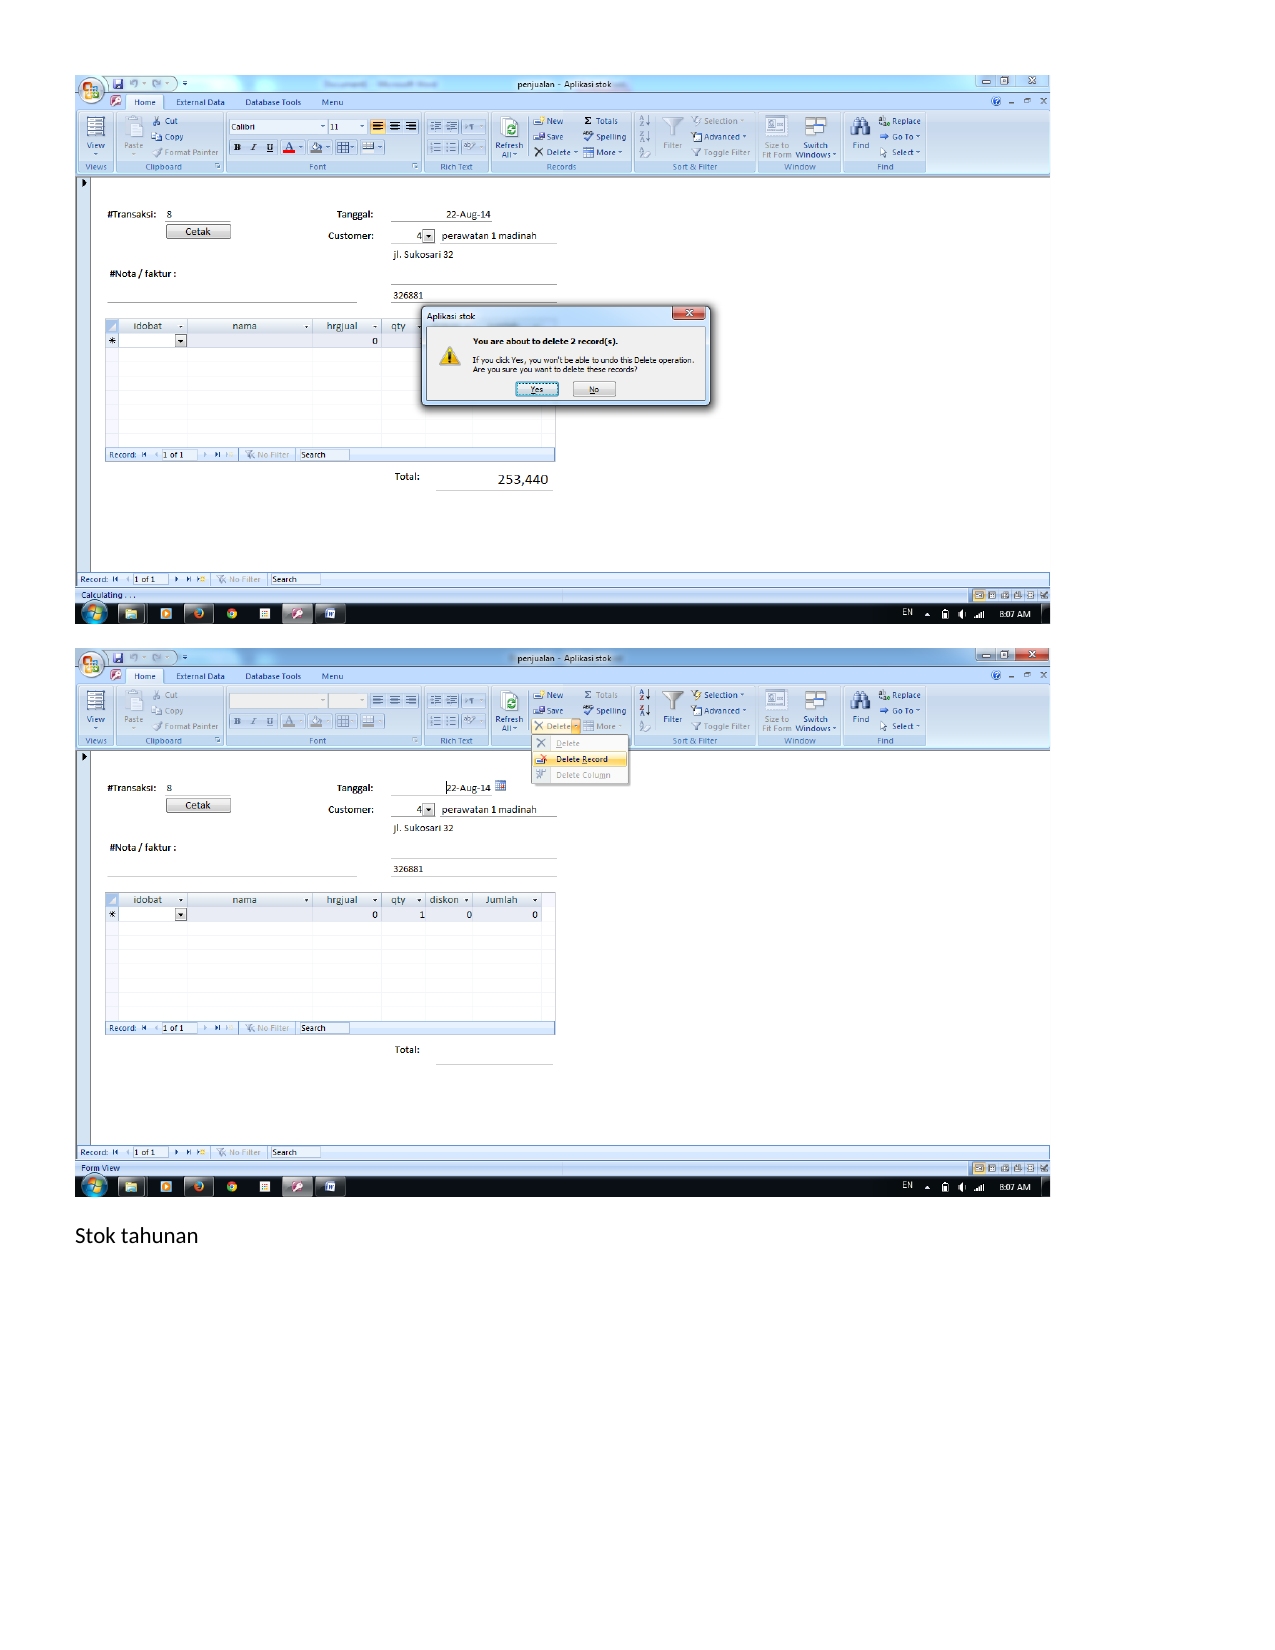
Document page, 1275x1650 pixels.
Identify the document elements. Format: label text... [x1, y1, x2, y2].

picture [75, 75, 1050, 624]
text Stok tahunan [75, 1221, 1200, 1249]
picture [75, 648, 1050, 1197]
